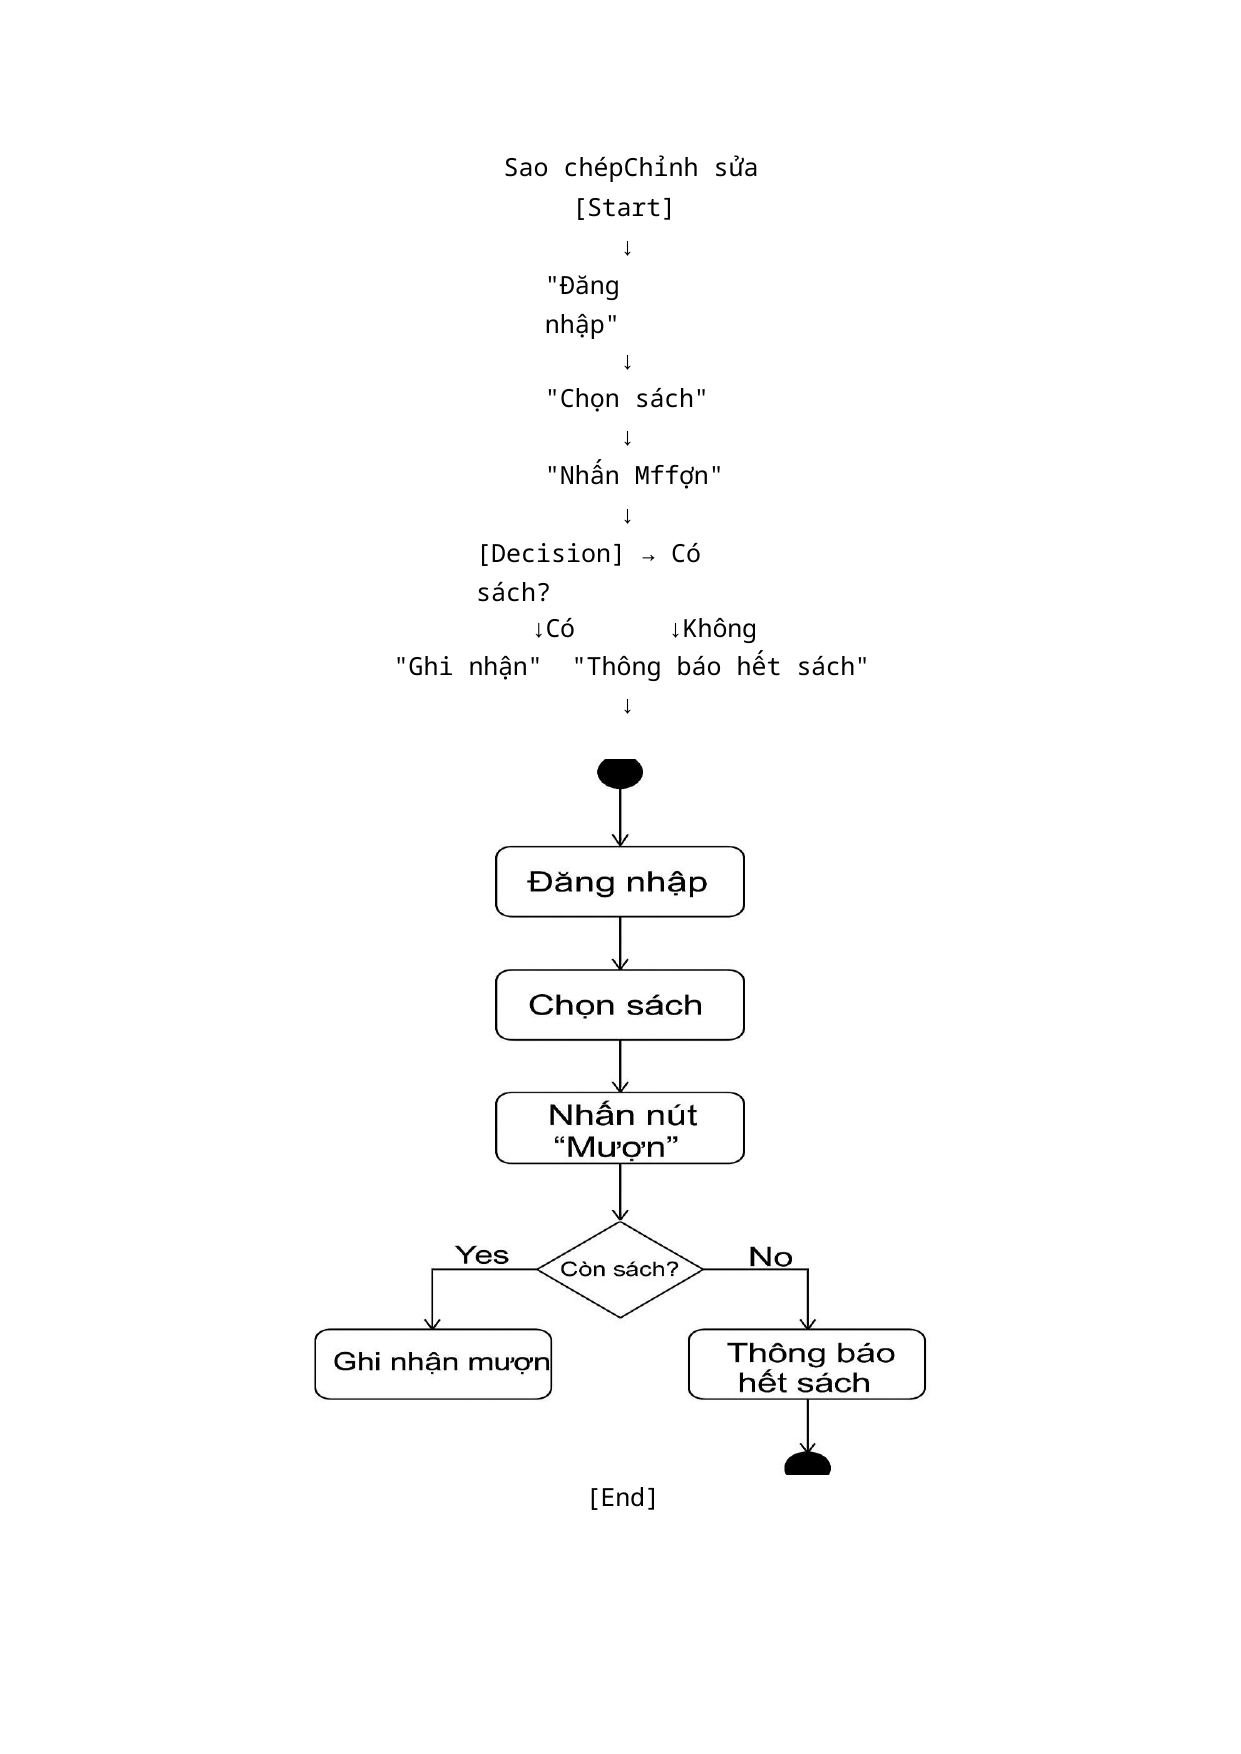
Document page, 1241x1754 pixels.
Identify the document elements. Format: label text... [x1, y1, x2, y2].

text ↓ [620, 419, 1093, 453]
text "Ghi nhận" "Thông báo hết sách" [393, 648, 1093, 682]
text ↓Có ↓Không [531, 614, 1093, 643]
text "Nhấn Mffợn" [544, 458, 1093, 492]
text ↓ [Decision] → Có sách? [476, 497, 768, 609]
text ↓ [620, 687, 1093, 721]
picture [309, 759, 586, 1475]
text Sao chépChỉnh sửa [Start] [503, 150, 768, 223]
text [End] [586, 726, 1093, 1513]
text "Chọn sách" [544, 380, 1093, 414]
text ↓ "Đăng nhập" [544, 229, 699, 341]
text ↓ [620, 346, 1093, 375]
